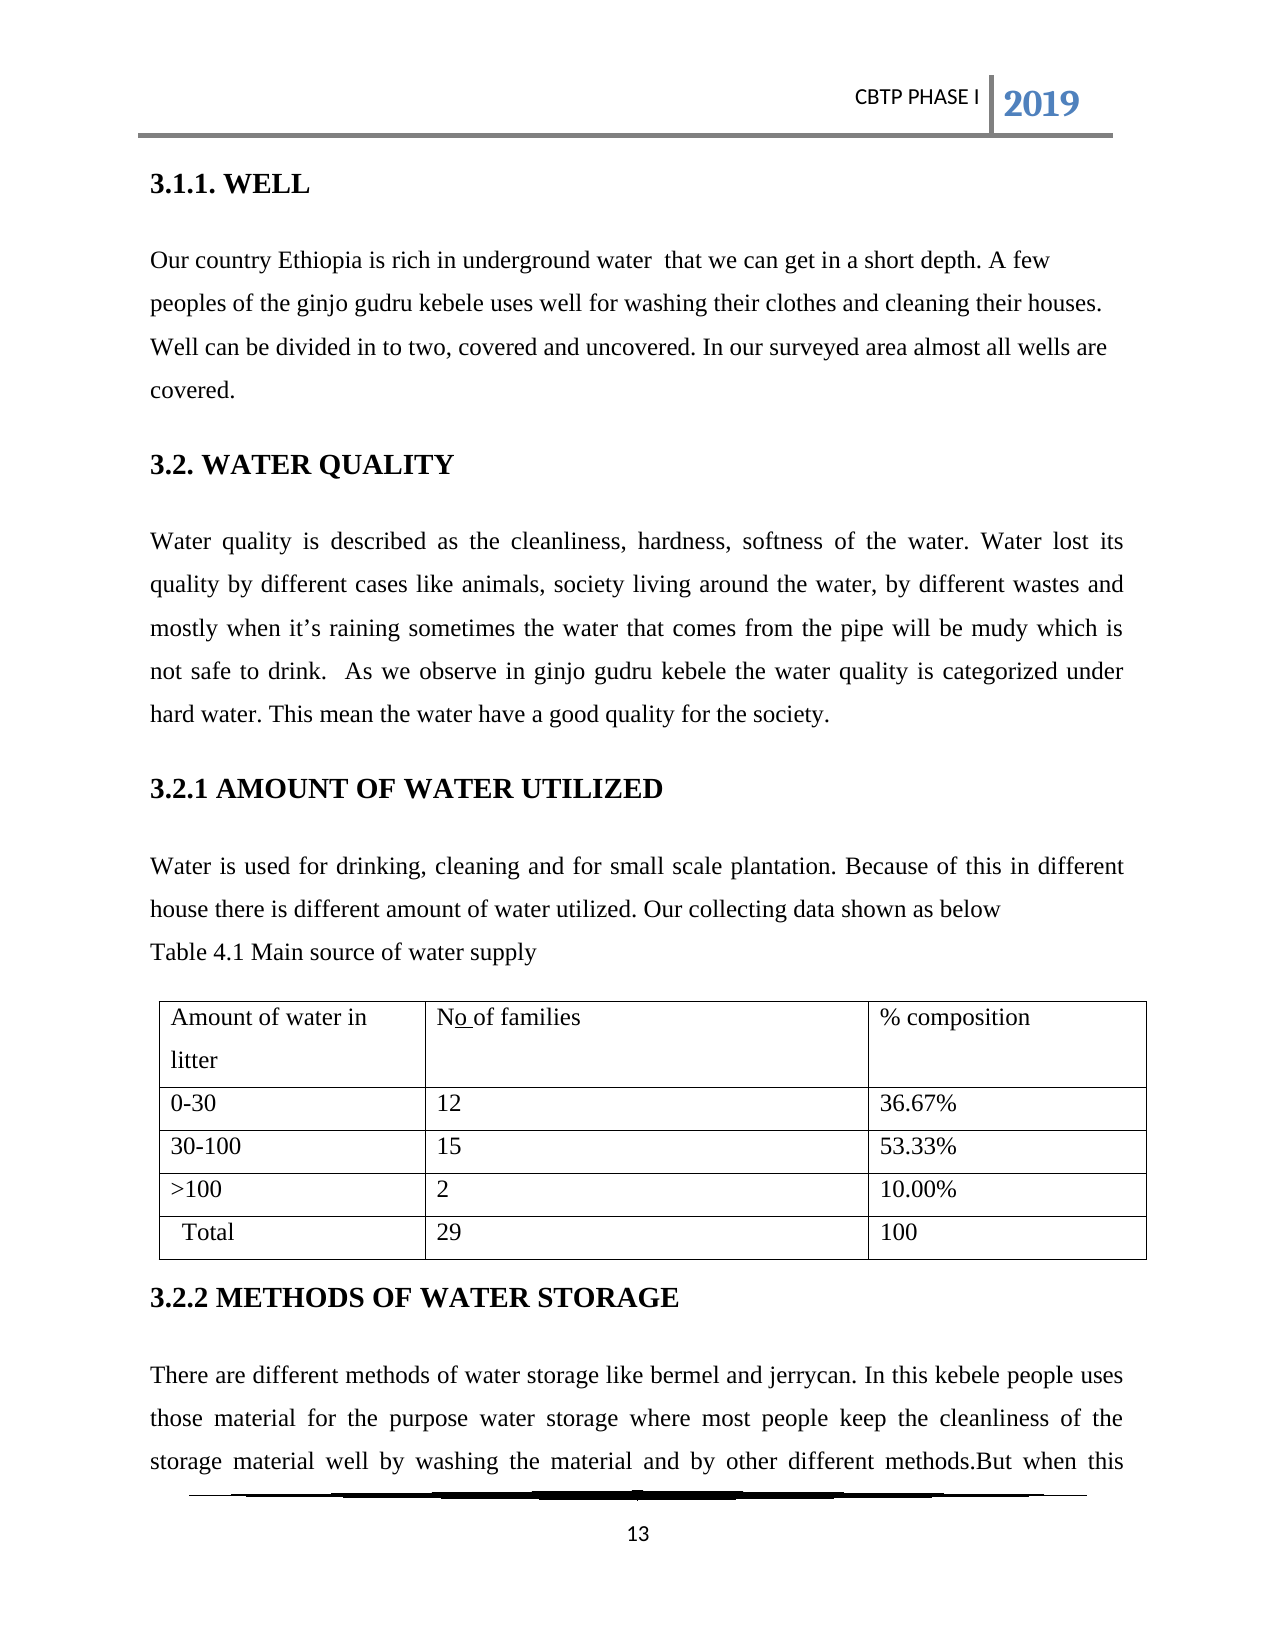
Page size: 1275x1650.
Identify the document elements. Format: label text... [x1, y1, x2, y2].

text Water quality is described as the cleanliness, hardness, softness of the water. Water lost its quality by different cases like animals, society living around the water, by different wastes and mostly when it’s raining sometimes the water that comes from the pipe will be mudy which is not safe to drink. As we observe in ginjo gudru kebele the water quality is categorized under hard water. This mean the water have a good quality for the society. [150, 526, 1125, 728]
text Table 4.1 Main source of water supply [150, 937, 1125, 966]
text 3.1.1. WELL [150, 166, 1125, 199]
table_cell 2 [426, 1174, 868, 1216]
table_cell 15 [426, 1131, 868, 1173]
table_header Amount of water in litter [160, 1002, 425, 1087]
text Water is used for drinking, cleaning and for small scale plantation. Because of this in different house there is different amount of water utilized. Our collecting data shown as below [150, 851, 1125, 923]
text Our country Ethiopia is rich in underground water that we can get in a short depth. A few peoples of the ginjo gudru kebele uses well for washing their clothes and cleaning their houses. Well can be divided in to two, covered and uncovered. In our surveyed area almost all wells are covered. [150, 245, 1125, 403]
table_cell 30-100 [160, 1131, 425, 1173]
table_cell 36.67% [869, 1088, 1146, 1130]
table_cell 29 [426, 1217, 868, 1259]
table_cell 10.00% [869, 1174, 1146, 1216]
table_cell >100 [160, 1174, 425, 1216]
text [150, 1360, 1125, 1475]
table_header % composition [869, 1002, 1146, 1087]
subtitle 3.2.2 METHODS OF WATER STORAGE [150, 1281, 1125, 1314]
table_cell 100 [869, 1217, 1146, 1259]
table_header No of families [426, 1002, 868, 1087]
subtitle 3.2.1 AMOUNT OF WATER UTILIZED [150, 771, 1125, 805]
table_cell 12 [426, 1088, 868, 1130]
table_cell Total [160, 1217, 425, 1259]
subtitle 3.2. WATER QUALITY [150, 447, 1125, 481]
table_cell 53.33% [869, 1131, 1146, 1173]
table_cell 0-30 [160, 1088, 425, 1130]
